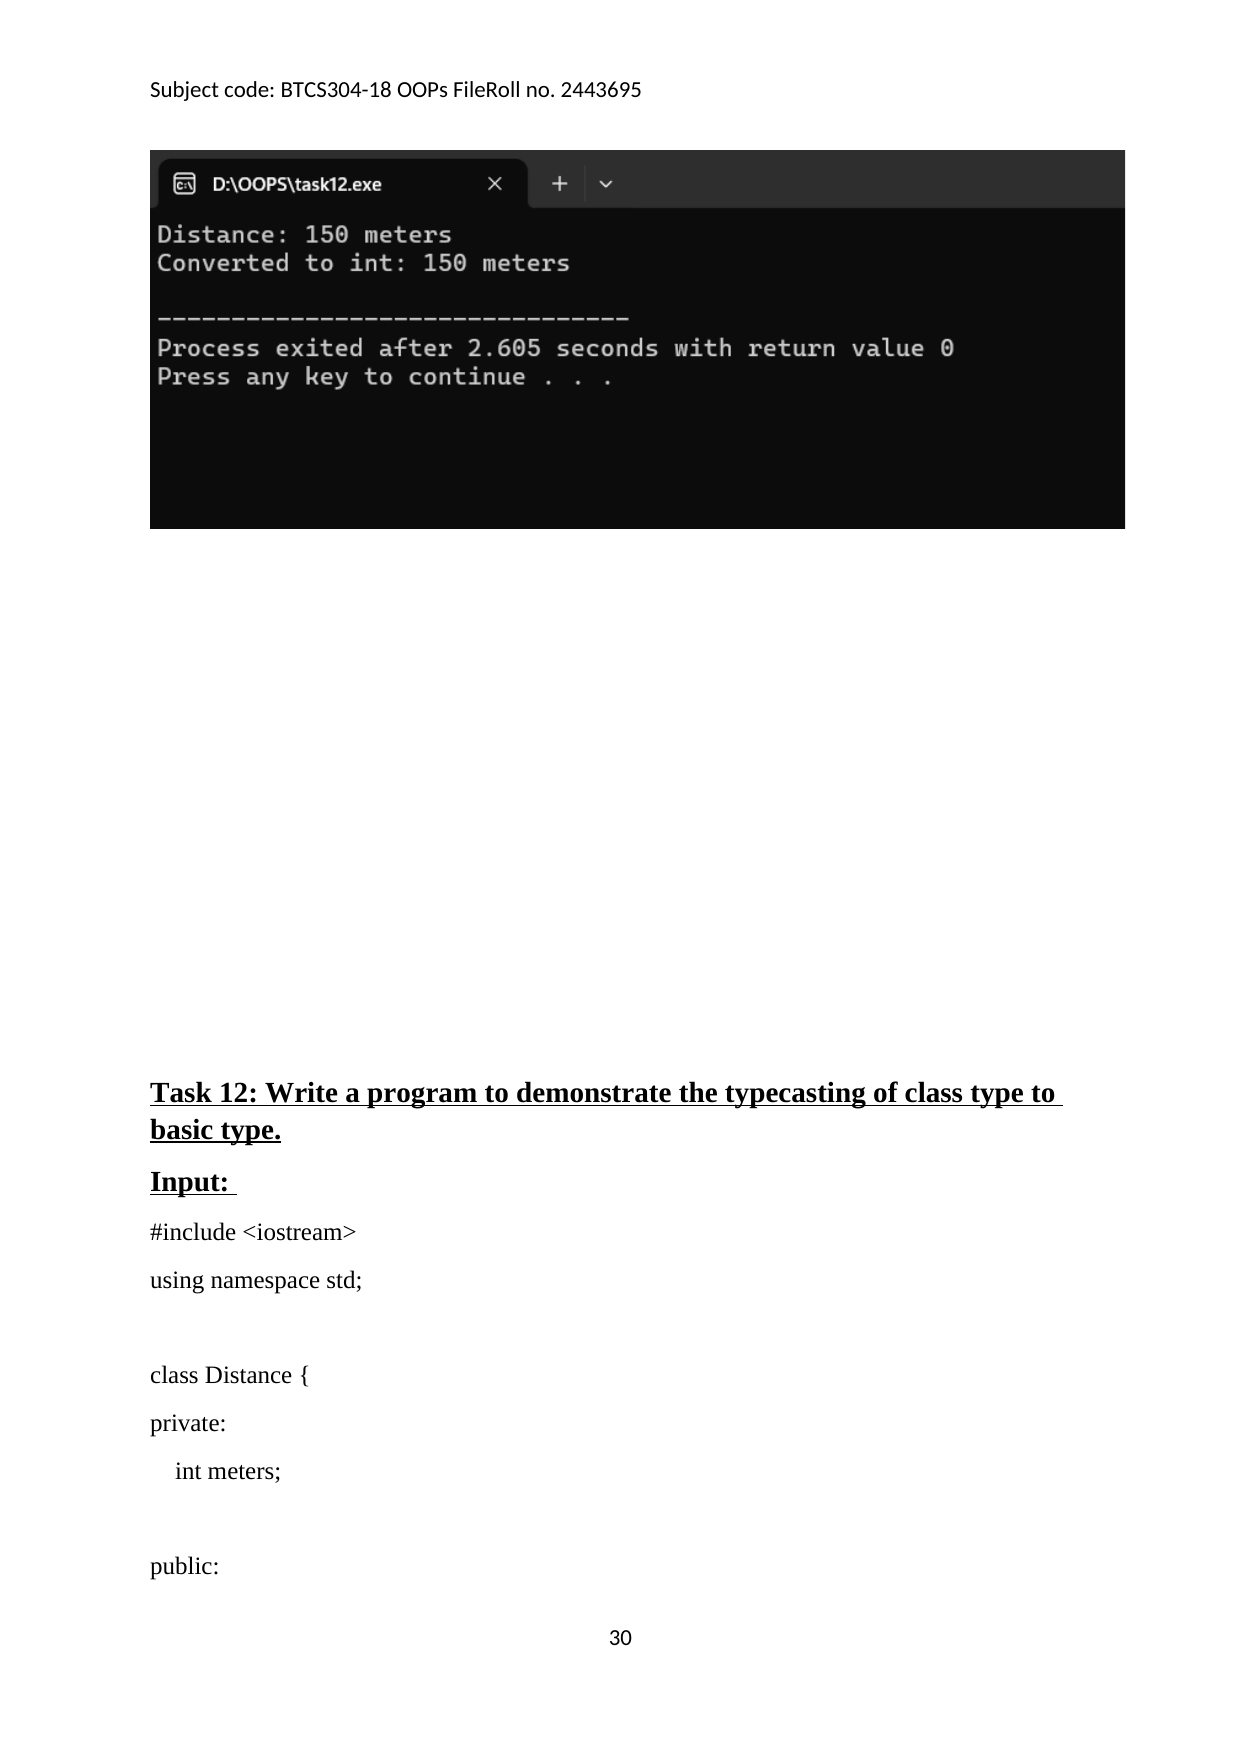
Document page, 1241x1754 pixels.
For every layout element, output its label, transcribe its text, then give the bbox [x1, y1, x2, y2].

text Task 12: Write a program to demonstrate the typecasting of class type to basic type. [150, 1076, 1090, 1145]
text #include <iostream> [150, 1217, 1090, 1246]
text int meters; [150, 1456, 1090, 1485]
text class Distance { [150, 1361, 1090, 1389]
text using namespace std; [150, 1265, 1090, 1294]
text private: [150, 1408, 1090, 1437]
text public: [150, 1551, 1090, 1580]
picture [150, 150, 1125, 529]
text Input: [150, 1164, 1090, 1198]
